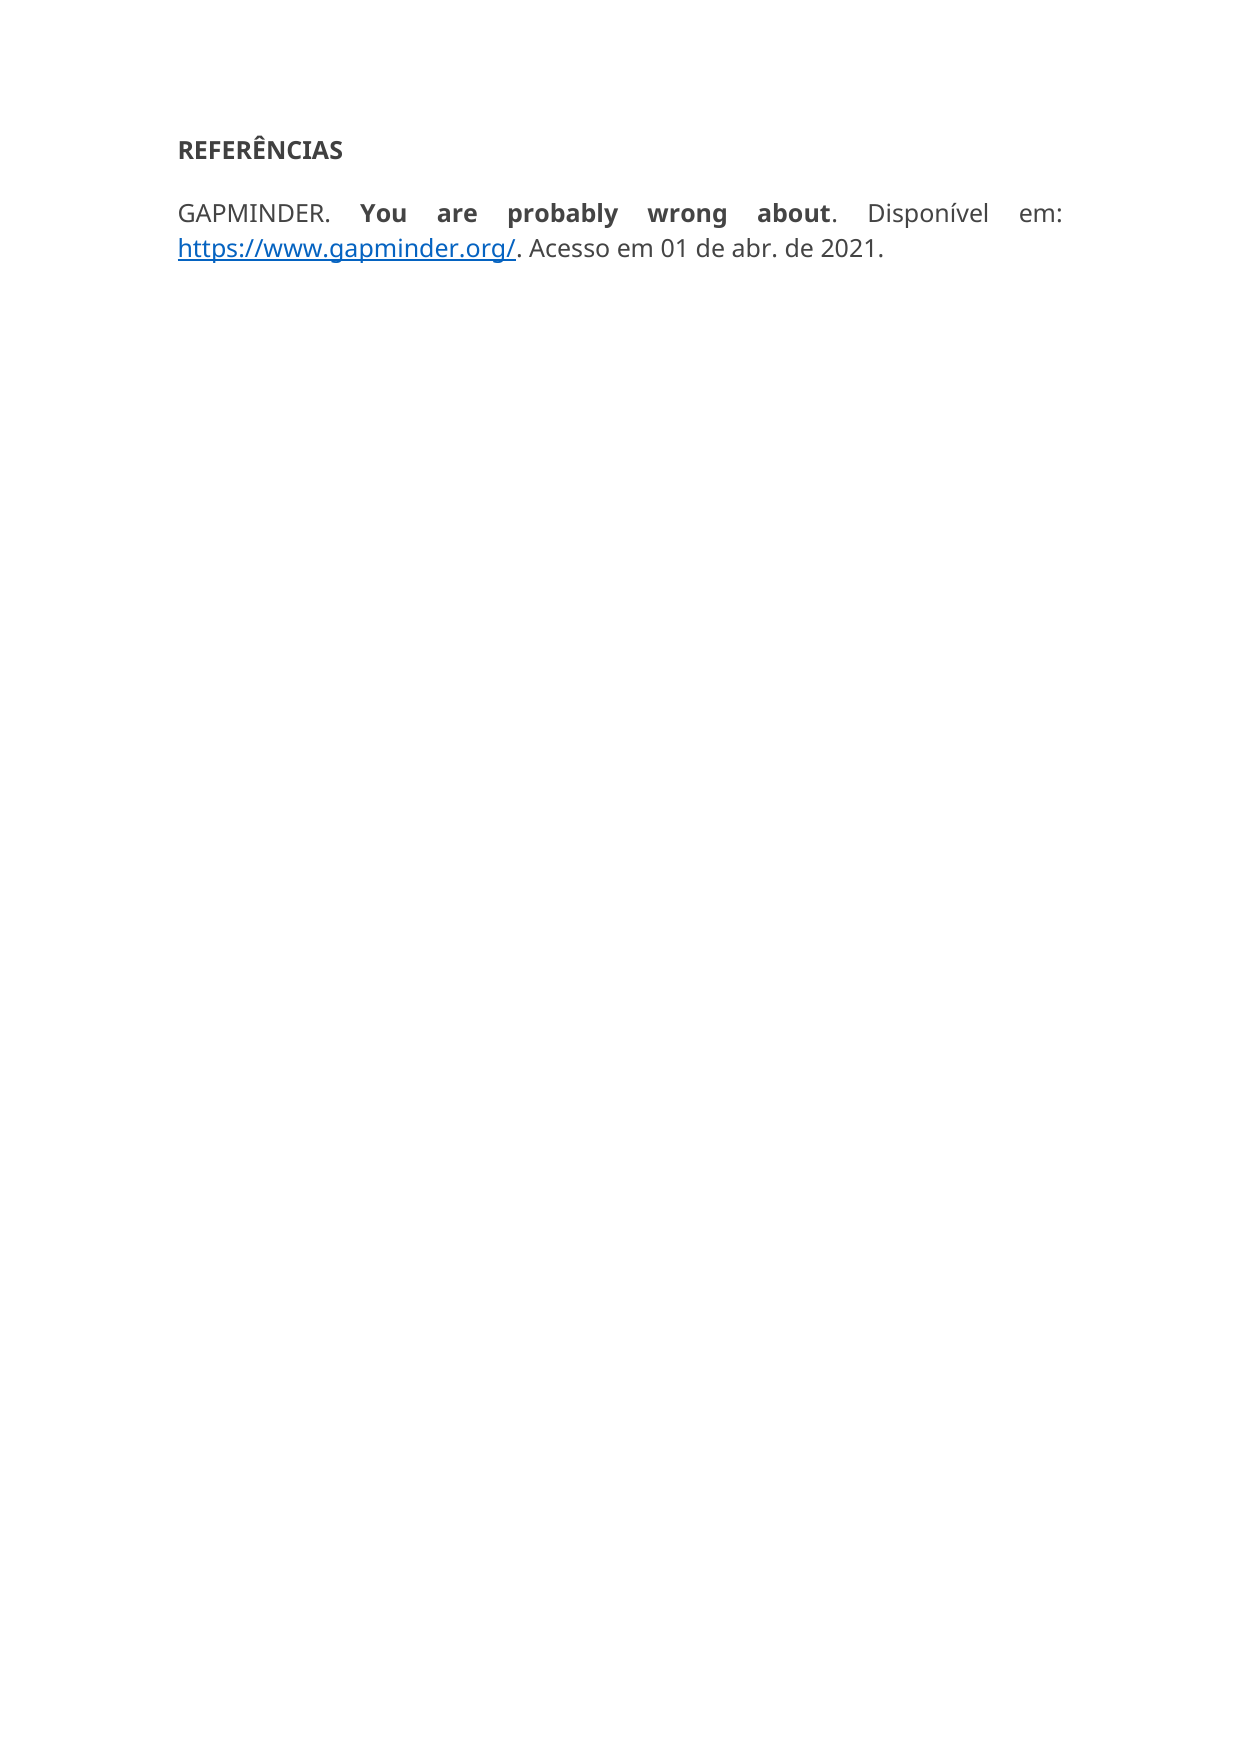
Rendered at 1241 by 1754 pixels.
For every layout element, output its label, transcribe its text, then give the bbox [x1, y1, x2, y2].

text REFERÊNCIAS [177, 133, 1063, 167]
text GAPMINDER. You are probably wrong about. Disponível em: https://www.gapminder.org/. Acesso em 01 de abr. de 2021. [177, 196, 1063, 264]
